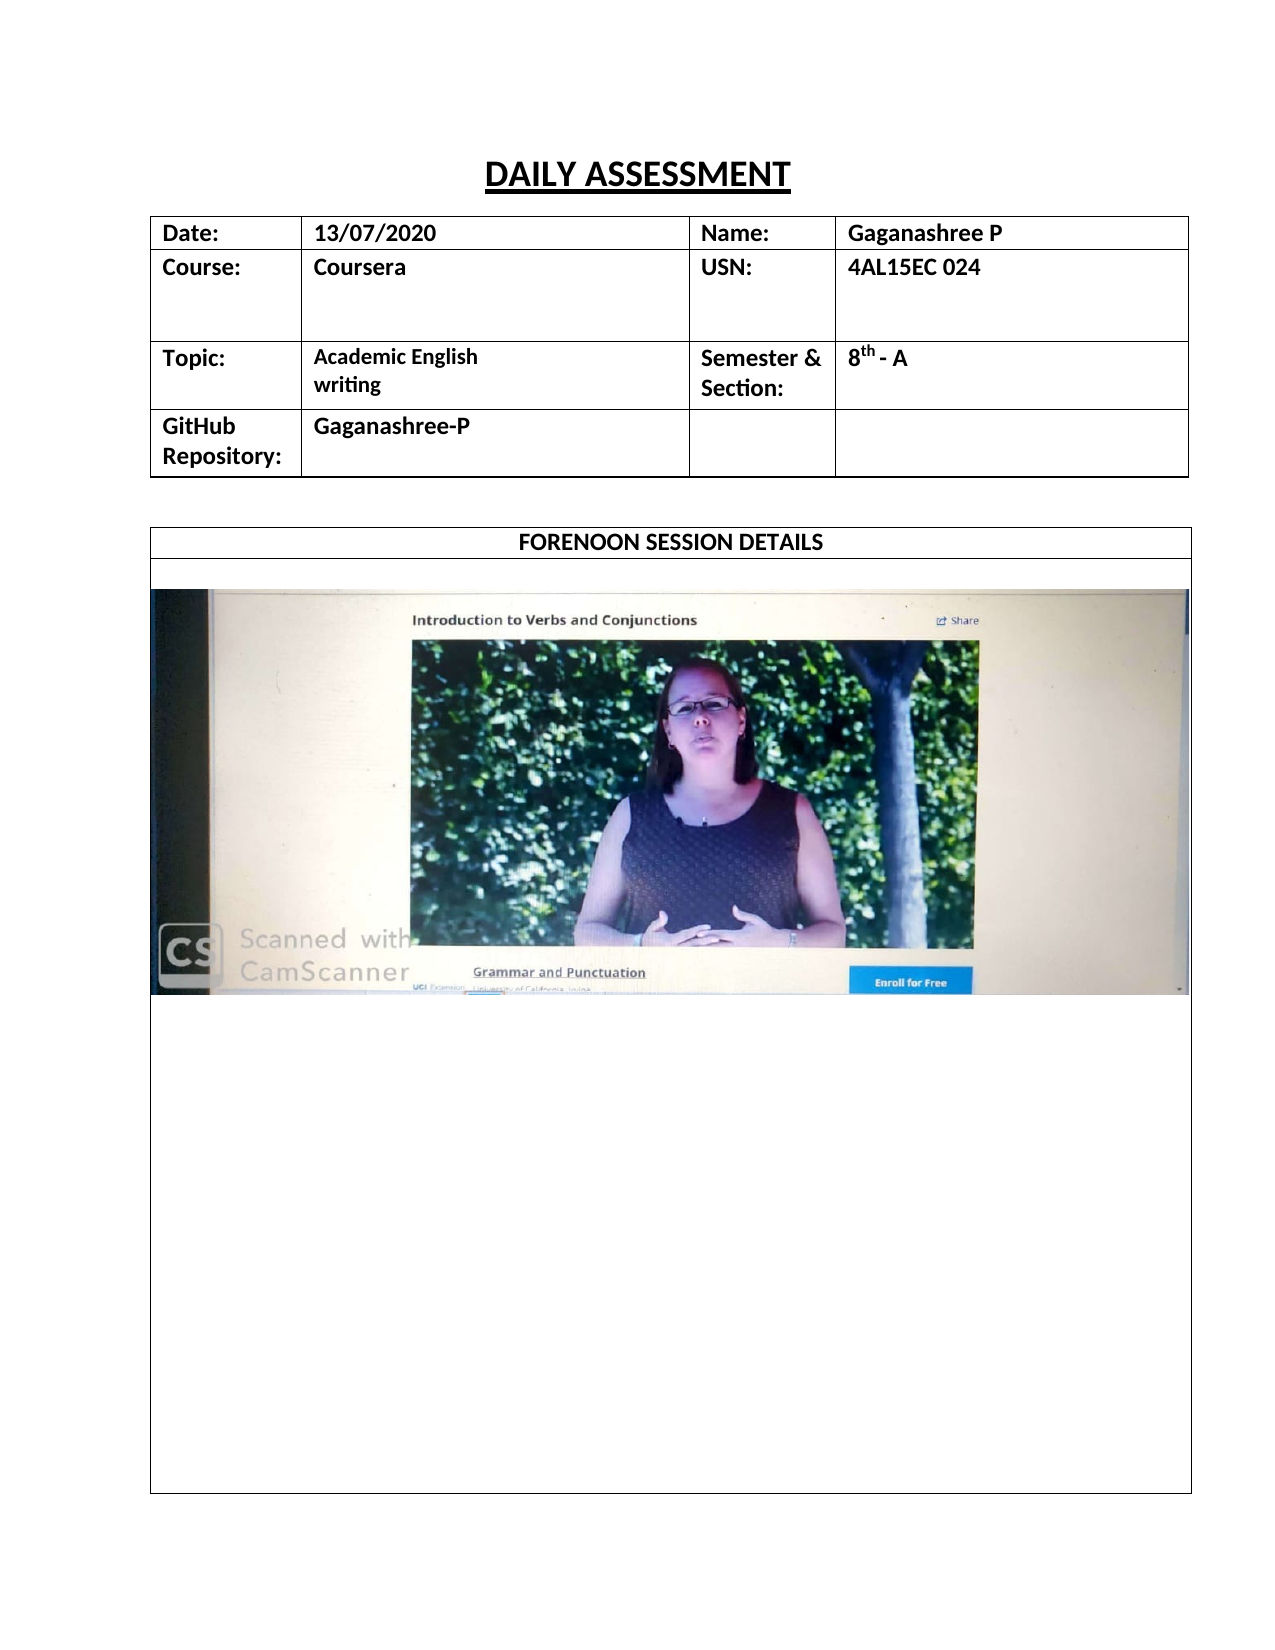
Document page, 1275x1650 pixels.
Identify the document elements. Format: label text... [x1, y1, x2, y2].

table_cell Gaganashree-P [302, 410, 689, 476]
table_cell [690, 410, 835, 476]
table_header Name: [690, 217, 835, 249]
text DAILY ASSESSMENT [482, 150, 793, 196]
picture [151, 589, 1190, 995]
table_cell Course: [151, 250, 301, 341]
table_cell Academic English writing [302, 342, 689, 408]
table_cell [836, 410, 1188, 476]
table_cell Topic: [151, 342, 301, 408]
table_header 13/07/2020 [302, 217, 689, 249]
table_cell 4AL15EC 024 [836, 250, 1188, 341]
table_header FORENOON SESSION DETAILS [151, 528, 1191, 557]
table_cell Coursera [302, 250, 689, 341]
table_header Gaganashree P [836, 217, 1188, 249]
table_cell GitHub Repository: [151, 410, 301, 476]
table_cell Semester & Section: [690, 342, 835, 408]
table_cell [151, 559, 1191, 1493]
table_cell 8th - A [836, 342, 1188, 408]
table_header Date: [151, 217, 301, 249]
table_cell USN: [690, 250, 835, 341]
